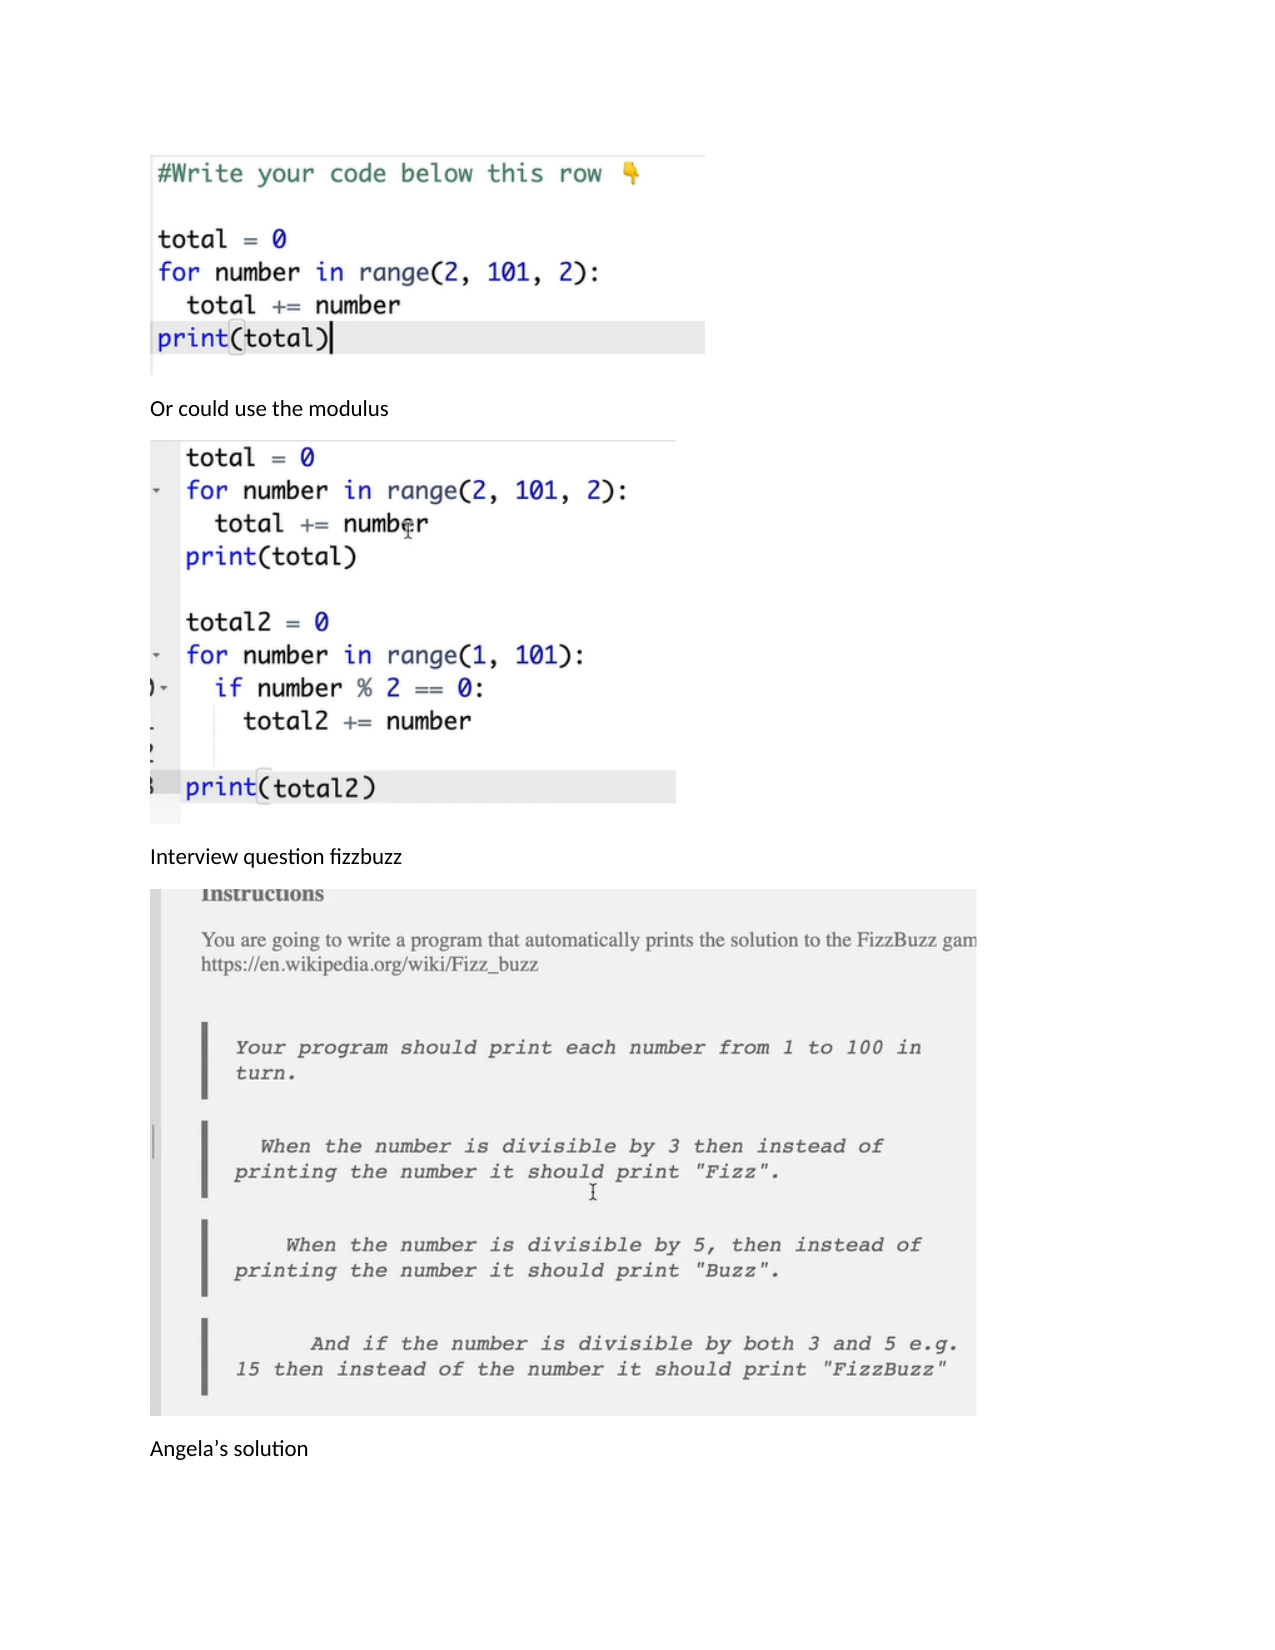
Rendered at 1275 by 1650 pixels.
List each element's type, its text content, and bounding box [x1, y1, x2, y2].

picture [150, 889, 977, 1416]
text Interview question fizzbuzz [150, 842, 1125, 870]
picture [150, 150, 705, 375]
text Angela’s solution [150, 1434, 1125, 1462]
picture [150, 440, 677, 824]
text Or could use the modulus [150, 394, 1125, 422]
